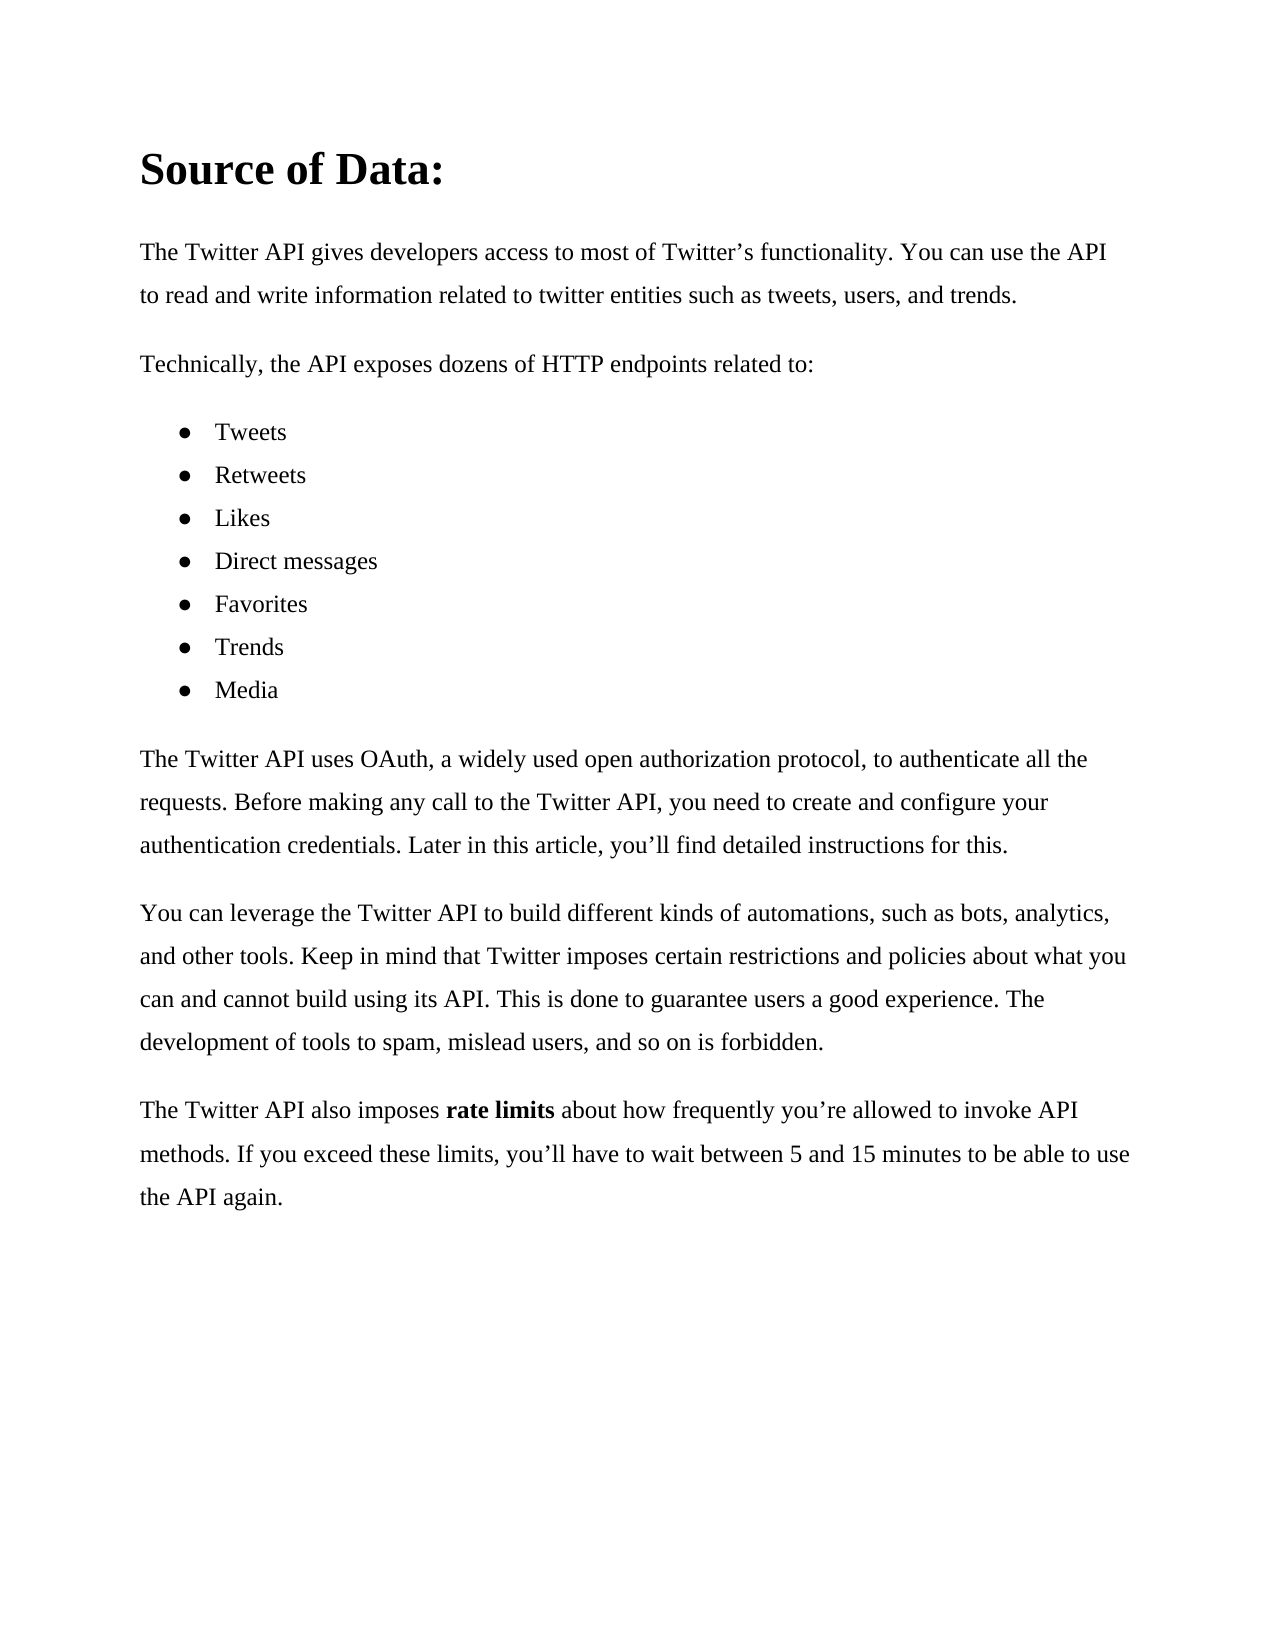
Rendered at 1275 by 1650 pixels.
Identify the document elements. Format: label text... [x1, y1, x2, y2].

list Favorites [177, 589, 1131, 618]
list Tweets [177, 417, 1131, 446]
list Trends [177, 632, 1131, 661]
list Likes [177, 503, 1131, 532]
list Direct messages [177, 546, 1131, 575]
text You can leverage the Twitter API to build different kinds of automations, such as bots, analytics, and other tools. Keep in mind that Twitter imposes certain restrictions and policies about what you can and cannot build using its API. This is done to guarantee users a good experience. The development of tools to spam, mislead users, and so on is forbidden. [139, 898, 1131, 1056]
text Source of Data: [139, 142, 1131, 194]
list Retweets [177, 460, 1131, 489]
text The Twitter API uses OAuth, a widely used open authorization protocol, to authenticate all the requests. Before making any call to the Twitter API, you need to create and configure your authentication credentials. Later in this article, you’ll find detailed instructions for this. [139, 744, 1131, 859]
text The Twitter API also imposes rate limits about how frequently you’re allowed to invoke API methods. If you exceed these limits, you’ll have to wait between 5 and 15 minutes to be able to use the API again. [139, 1096, 1131, 1211]
text Technically, the API exposes dozens of HTTP endpoints related to: [139, 349, 1131, 377]
list Media [177, 676, 1131, 704]
text The Twitter API gives developers access to most of Twitter’s functionality. You can use the API to read and write information related to twitter entities such as tweets, users, and trends. [139, 237, 1131, 309]
